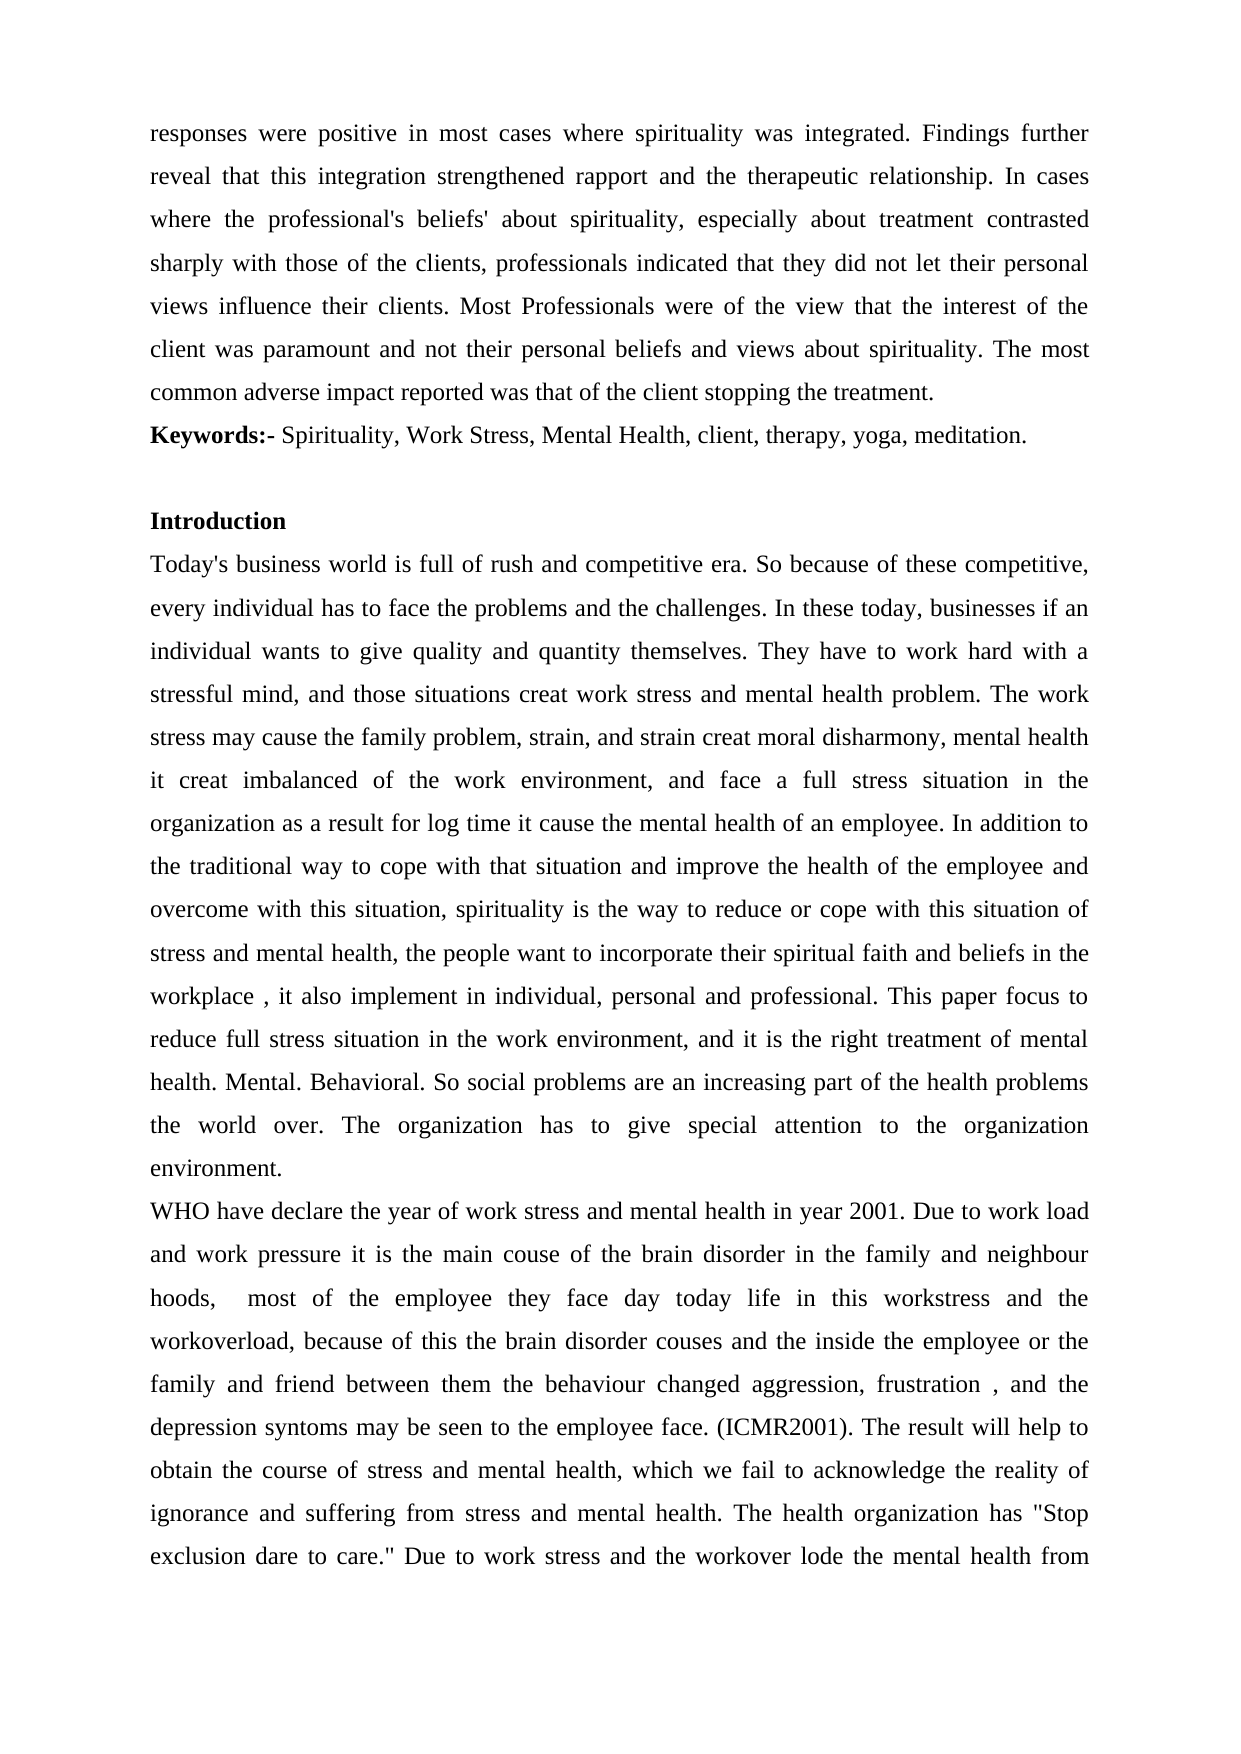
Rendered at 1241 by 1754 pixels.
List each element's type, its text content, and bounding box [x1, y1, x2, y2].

text Today's business world is full of rush and competitive era. So because of these competitive, every individual has to face the problems and the challenges. In these today, businesses if an individual wants to give quality and quantity themselves. They have to work hard with a stressful mind, and those situations creat work stress and mental health problem. The work stress may cause the family problem, strain, and strain creat moral disharmony, mental health it creat imbalanced of the work environment, and face a full stress situation in the organization as a result for log time it cause the mental health of an employee. In addition to the traditional way to cope with that situation and improve the health of the employee and overcome with this situation, spirituality is the way to reduce or cope with this situation of stress and mental health, the people want to incorporate their spiritual faith and beliefs in the workplace , it also implement in individual, personal and professional. This paper focus to reduce full stress situation in the work environment, and it is the right treatment of mental health. Mental. Behavioral. So social problems are an increasing part of the health problems the world over. The organization has to give special attention to the organization environment. [150, 549, 1090, 1182]
text Keywords:- Spirituality, Work Stress, Mental Health, client, therapy, yoga, meditation. [150, 420, 1090, 449]
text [150, 118, 1090, 406]
text Introduction [150, 506, 1090, 535]
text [150, 1196, 1090, 1570]
